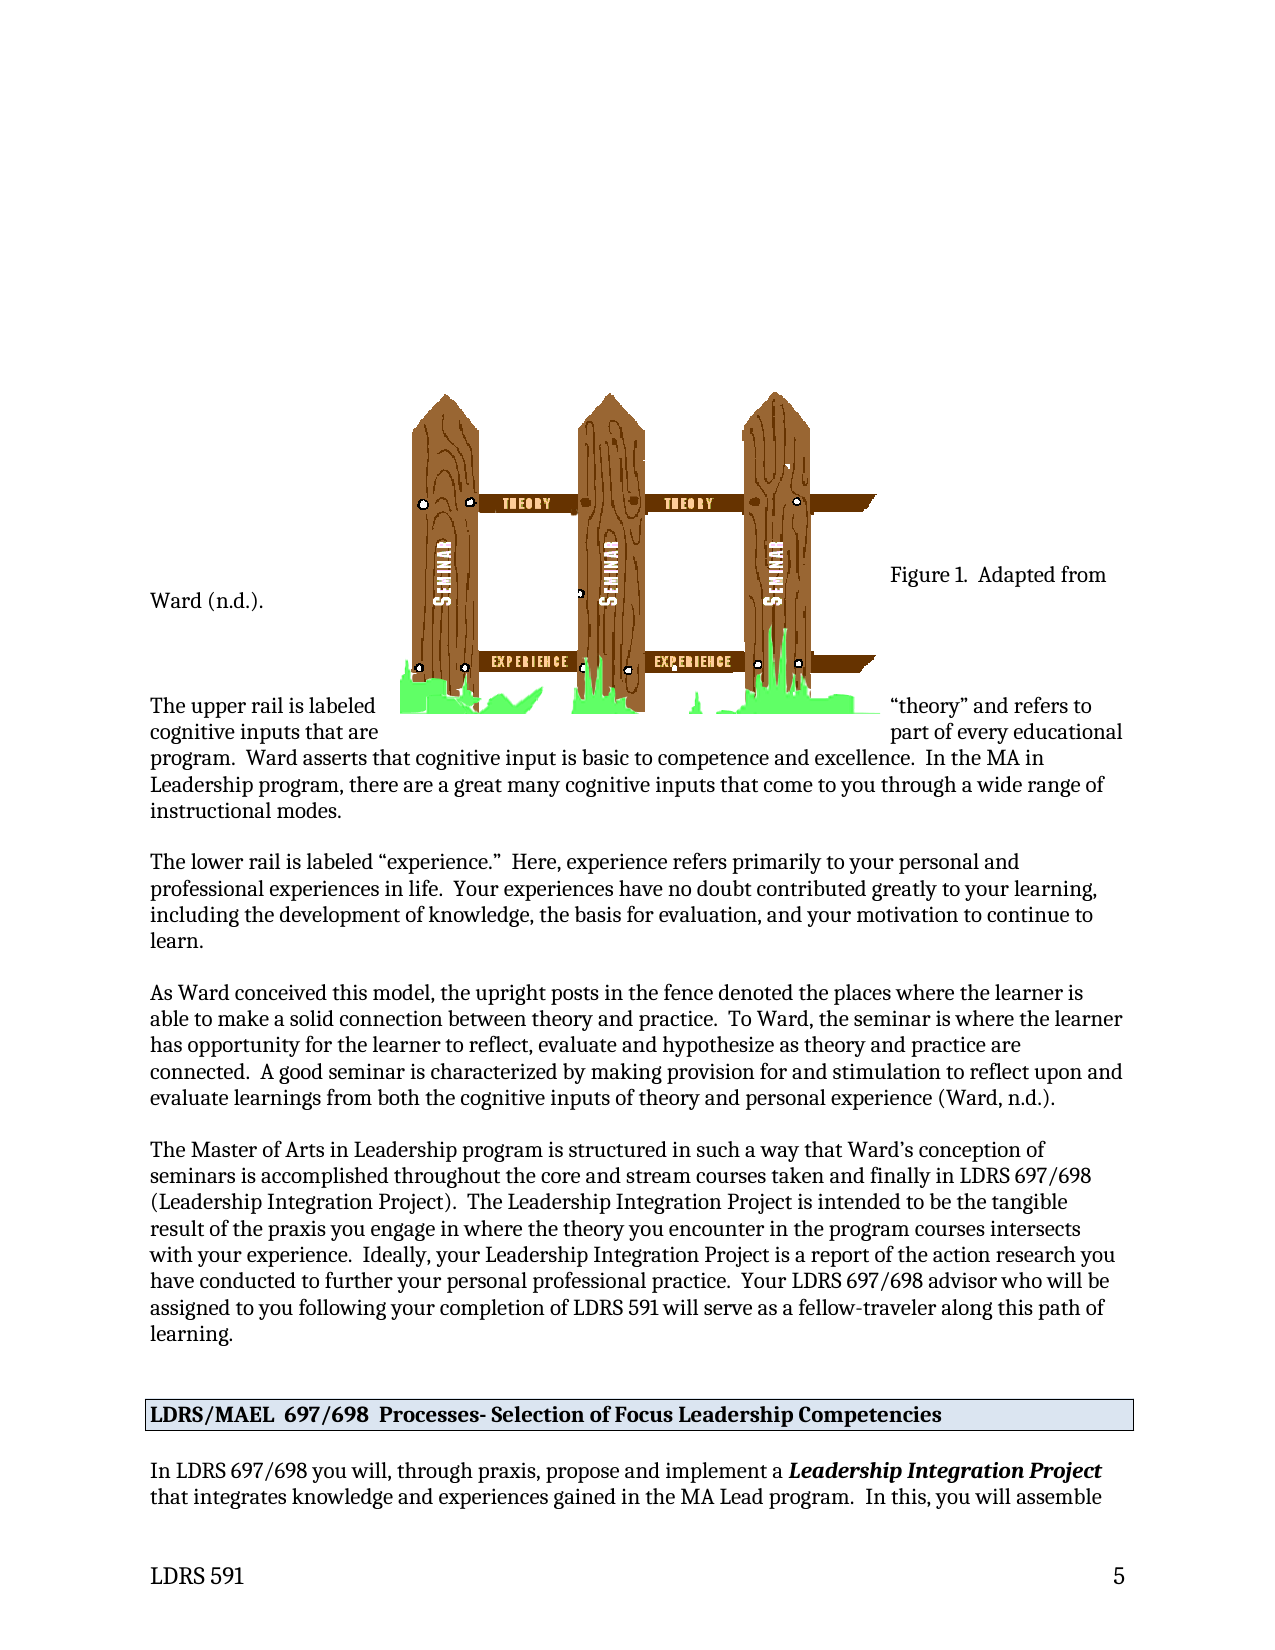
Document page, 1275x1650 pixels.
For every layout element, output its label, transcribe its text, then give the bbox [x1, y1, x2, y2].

text The upper rail is labeled “theory” and refers to cognitive inputs that are part of every educational program. Ward asserts that cognitive input is basic to competence and excellence. In the MA in Leadership program, there are a great many cognitive inputs that come to you through a wide range of instructional modes. [150, 692, 1125, 824]
text The Master of Arts in Leadership program is structured in such a way that Ward’s conception of seminars is accomplished throughout the core and stream courses taken and finally in LDRS 697/698 (Leadership Integration Project). The Leadership Integration Project is intended to be the tangible result of the praxis you engage in where the theory you encounter in the program courses intersects with your experience. Ideally, your Leadership Integration Project is a report of the action research you have conducted to further your personal professional practice. Your LDRS 697/698 advisor who will be assigned to you following your completion of LDRS 591 will serve as a fellow-traveler along this path of learning. [150, 1136, 1125, 1347]
text LDRS/MAEL 697/698 Processes- Selection of Focus Leadership Competencies [146, 1400, 1133, 1430]
text Figure 1. Adapted from Ward (n.d.). [150, 562, 400, 615]
text As Ward conceived this model, the upright posts in the fence denoted the places where the learner is able to make a solid connection between theory and practice. To Ward, the seminar is where the learner has opportunity for the learner to reflect, evaluate and hypothesize as theory and practice are connected. A good seminar is characterized by making provision for and stimulation to reflect upon and evaluate learnings from both the cognitive inputs of theory and personal experience (Ward, n.d.). [150, 979, 1125, 1111]
text The lower rail is labeled “experience.” Here, experience refers primarily to your personal and professional experiences in life. Your experiences have no doubt contributed greatly to your learning, including the development of knowledge, the basis for evaluation, and your motivation to continue to learn. [150, 849, 1125, 954]
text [150, 1457, 1125, 1510]
text Figure 1. Adapted from Ward (n.d.). [881, 562, 1125, 615]
